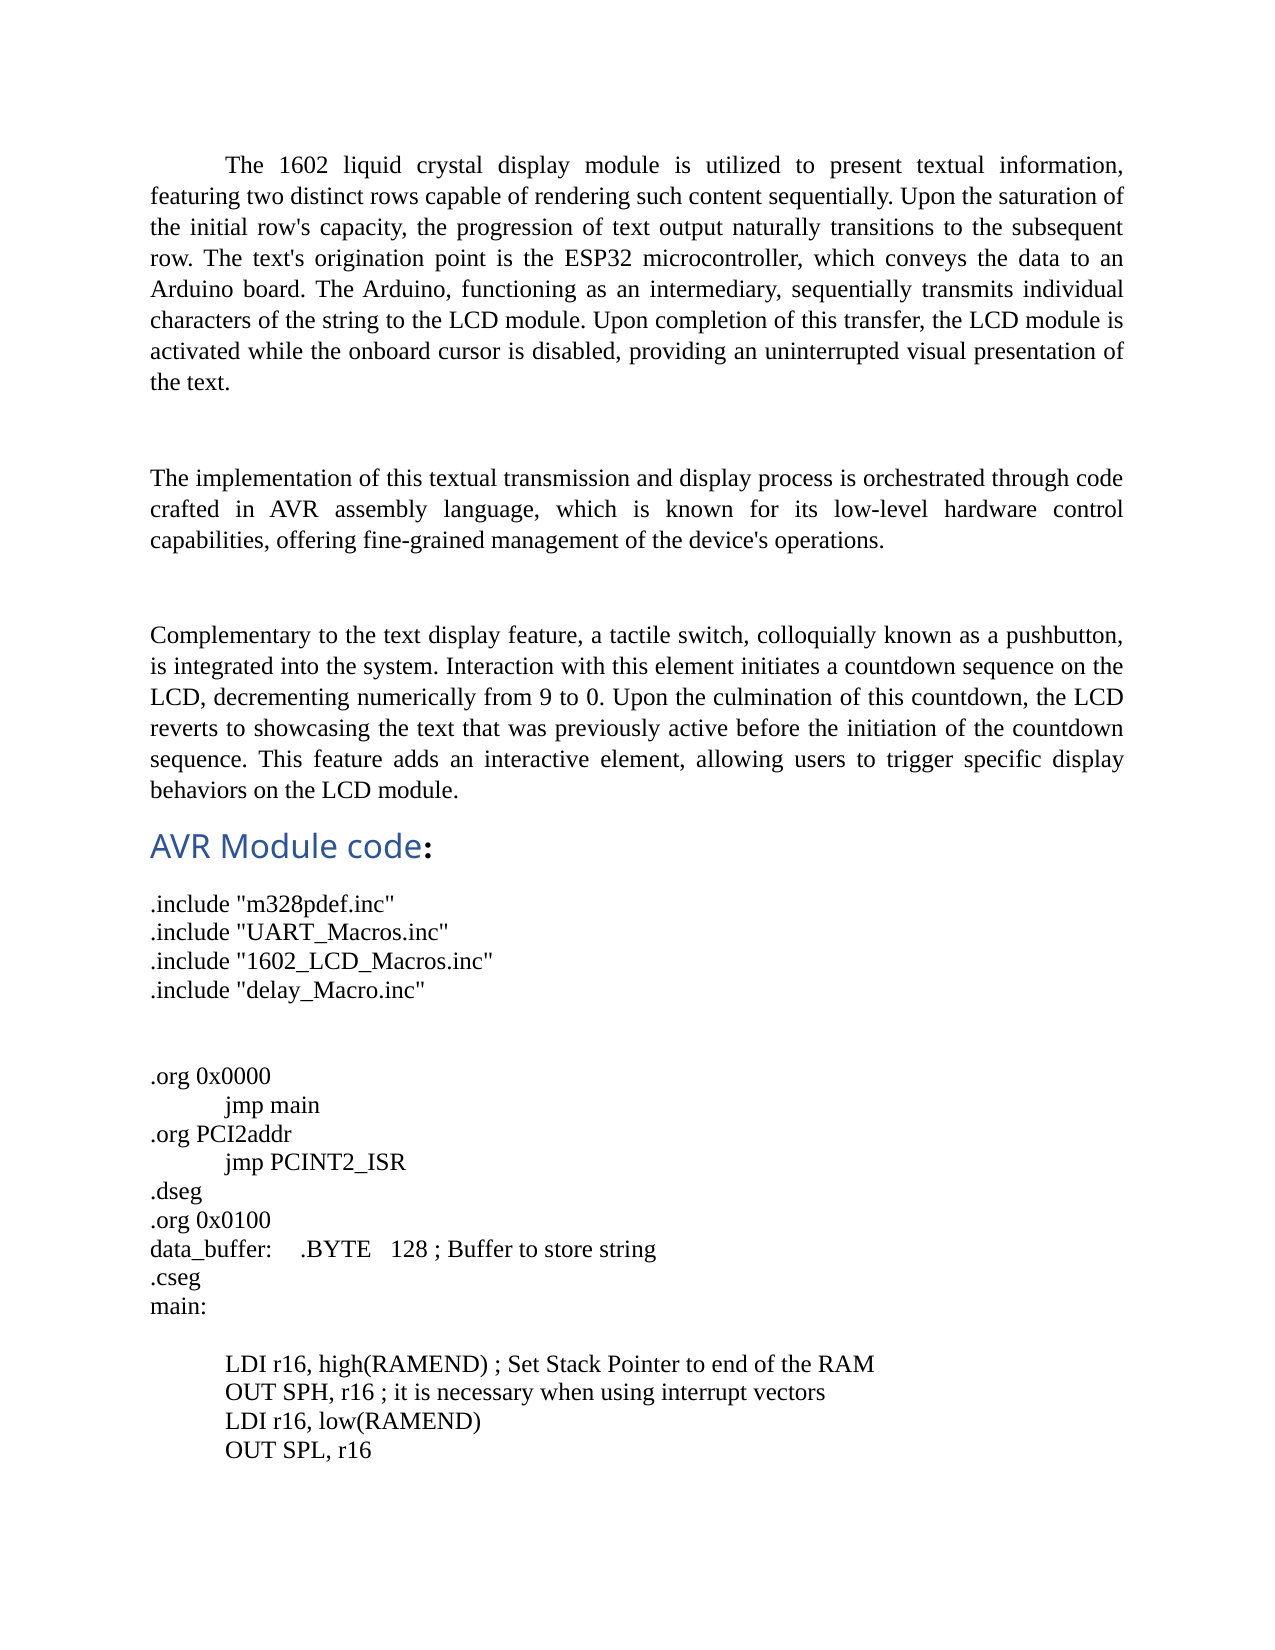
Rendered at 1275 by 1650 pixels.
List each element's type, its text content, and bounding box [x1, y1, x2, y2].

text .org 0x0000 [150, 1061, 1125, 1090]
text .dseg [150, 1176, 1125, 1205]
text .include "UART_Macros.inc" [150, 917, 1125, 946]
text OUT SPH, r16 ; it is necessary when using interrupt vectors [150, 1377, 1125, 1406]
text The implementation of this textual transmission and display process is orchestrated through code crafted in AVR assembly language, which is known for its low-level hardware control capabilities, offering fine-grained management of the device's operations. [150, 463, 1125, 553]
text Complementary to the text display feature, a tactile switch, colloquially known as a pushbutton, is integrated into the system. Interaction with this element initiates a countdown sequence on the LCD, decrementing numerically from 9 to 0. Upon the culmination of this countdown, the LCD reverts to showcasing the text that was previously active before the initiation of the countdown sequence. This feature adds an interactive element, allowing users to trigger specific display behaviors on the LCD module. [150, 620, 1125, 804]
text .include "m328pdef.inc" [150, 889, 1125, 917]
text data_buffer: .BYTE 128 ; Buffer to store string [150, 1234, 1125, 1262]
text jmp main [150, 1090, 1125, 1119]
text .org 0x0100 [150, 1205, 1125, 1234]
text LDI r16, high(RAMEND) ; Set Stack Pointer to end of the RAM [150, 1349, 1125, 1377]
text .include "delay_Macro.inc" [150, 975, 1125, 1004]
text .include "1602_LCD_Macros.inc" [150, 946, 1125, 975]
text AVR Module code: [150, 823, 1125, 868]
text The 1602 liquid crystal display module is utilized to present textual information, featuring two distinct rows capable of rendering such content sequentially. Upon the saturation of the initial row's capacity, the progression of text output naturally transitions to the subsequent row. The text's origination point is the ESP32 microcontroller, which conveys the data to an Arduino board. The Arduino, functioning as an intermediary, sequentially transmits individual characters of the string to the LCD module. Upon completion of this transfer, the LCD module is activated while the onboard cursor is disabled, providing an uninterrupted visual presentation of the text. [150, 150, 1125, 396]
text jmp PCINT2_ISR [150, 1147, 1125, 1176]
text main: [150, 1291, 1125, 1320]
text .cseg [150, 1262, 1125, 1291]
text .org PCI2addr [150, 1119, 1125, 1147]
text OUT SPL, r16 [150, 1435, 1125, 1464]
text LDI r16, low(RAMEND) [150, 1406, 1125, 1435]
